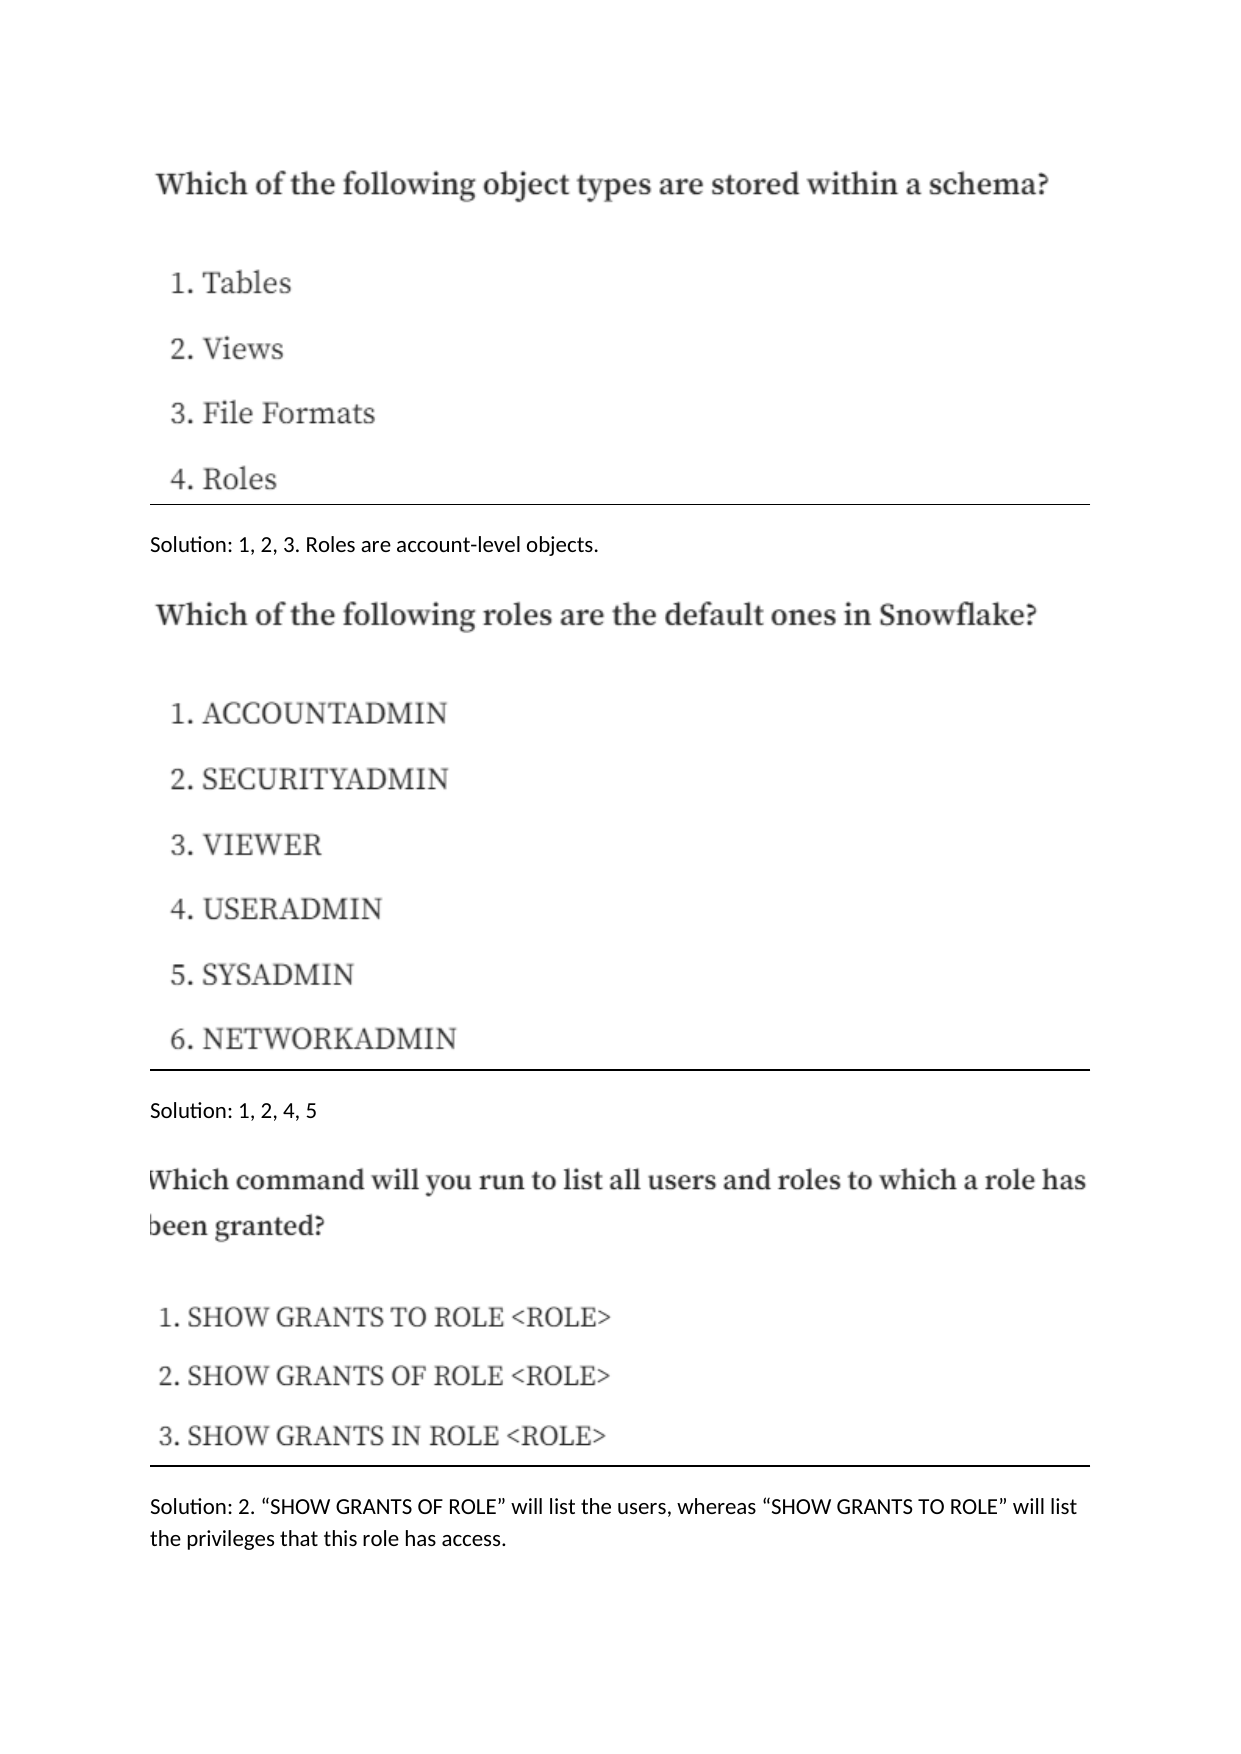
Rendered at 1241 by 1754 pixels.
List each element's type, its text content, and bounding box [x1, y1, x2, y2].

picture [150, 583, 1039, 1068]
text Solution: 1, 2, 4, 5 [150, 1096, 1090, 1124]
picture [150, 1149, 1091, 1464]
picture [150, 150, 1055, 502]
text Solution: 1, 2, 3. Roles are account-level objects. [150, 530, 1090, 558]
text Solution: 2. “SHOW GRANTS OF ROLE” will list the users, whereas “SHOW GRANTS TO ROLE” will list the privileges that this role has access. [150, 1492, 1090, 1552]
